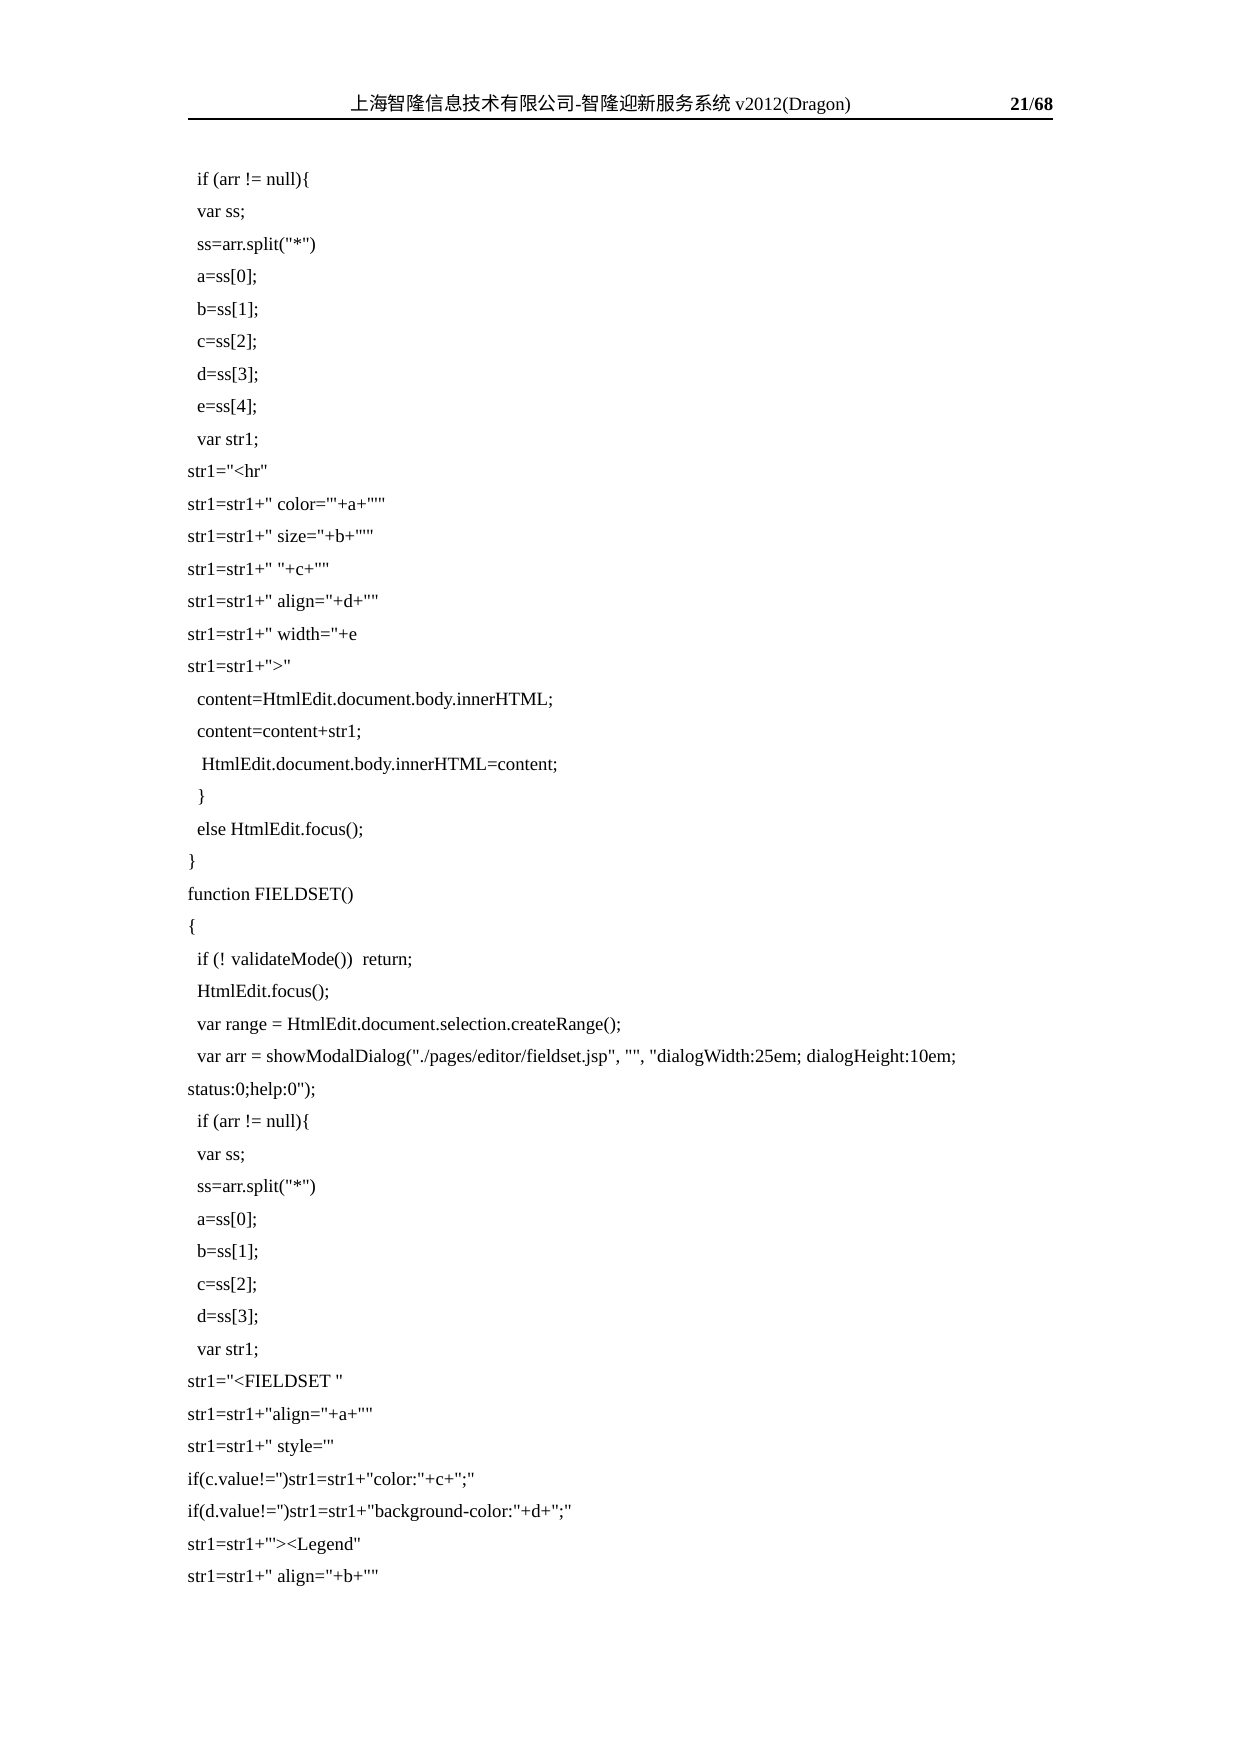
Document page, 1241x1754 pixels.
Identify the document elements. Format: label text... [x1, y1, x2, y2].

text str1=str1+"align="+a+"" [187, 1397, 1053, 1429]
text } [187, 779, 1053, 812]
text if (arr != null){ [187, 1104, 1053, 1137]
text str1=str1+" align="+d+"" [187, 584, 1053, 617]
text b=ss[1]; [187, 292, 1053, 324]
text var ss; [187, 194, 1053, 227]
text d=ss[3]; [187, 1299, 1053, 1332]
text e=ss[4]; [187, 389, 1053, 422]
text str1=str1+">" [187, 649, 1053, 682]
text function FIELDSET() [187, 877, 1053, 909]
text if(d.value!='')str1=str1+"background-color:"+d+";" [187, 1494, 1053, 1527]
text b=ss[1]; [187, 1234, 1053, 1267]
text a=ss[0]; [187, 259, 1053, 292]
text str1="<hr" [187, 454, 1053, 487]
text str1=str1+" size="+b+"'" [187, 519, 1053, 552]
text if (! validateMode()) return; [187, 942, 1053, 974]
text str1=str1+"'><Legend" [187, 1527, 1053, 1559]
text c=ss[2]; [187, 324, 1053, 357]
text str1=str1+" color='"+a+"'" [187, 487, 1053, 519]
text HtmlEdit.focus(); [187, 974, 1053, 1007]
text str1=str1+" width="+e [187, 617, 1053, 649]
text { [187, 909, 1053, 942]
text var ss; [187, 1137, 1053, 1169]
text a=ss[0]; [187, 1202, 1053, 1234]
text str1="<FIELDSET " [187, 1364, 1053, 1397]
text c=ss[2]; [187, 1267, 1053, 1299]
text content=content+str1; [187, 714, 1053, 747]
text str1=str1+" align="+b+"" [187, 1559, 1053, 1592]
text else HtmlEdit.focus(); [187, 812, 1053, 844]
text var str1; [187, 1332, 1053, 1364]
text str1=str1+" style='" [187, 1429, 1053, 1462]
text if(c.value!='')str1=str1+"color:"+c+";" [187, 1462, 1053, 1494]
text ss=arr.split("*") [187, 227, 1053, 259]
text var str1; [187, 422, 1053, 454]
text } [187, 844, 1053, 877]
text content=HtmlEdit.document.body.innerHTML; [187, 682, 1053, 714]
text var arr = showModalDialog("./pages/editor/fieldset.jsp", "", "dialogWidth:25em; dialogHeight:10em; status:0;help:0"); [187, 1039, 1053, 1104]
text str1=str1+" "+c+"" [187, 552, 1053, 584]
text d=ss[3]; [187, 357, 1053, 389]
text if (arr != null){ [187, 162, 1053, 194]
text var range = HtmlEdit.document.selection.createRange(); [187, 1007, 1053, 1039]
text ss=arr.split("*") [187, 1169, 1053, 1202]
text HtmlEdit.document.body.innerHTML=content; [187, 747, 1053, 779]
